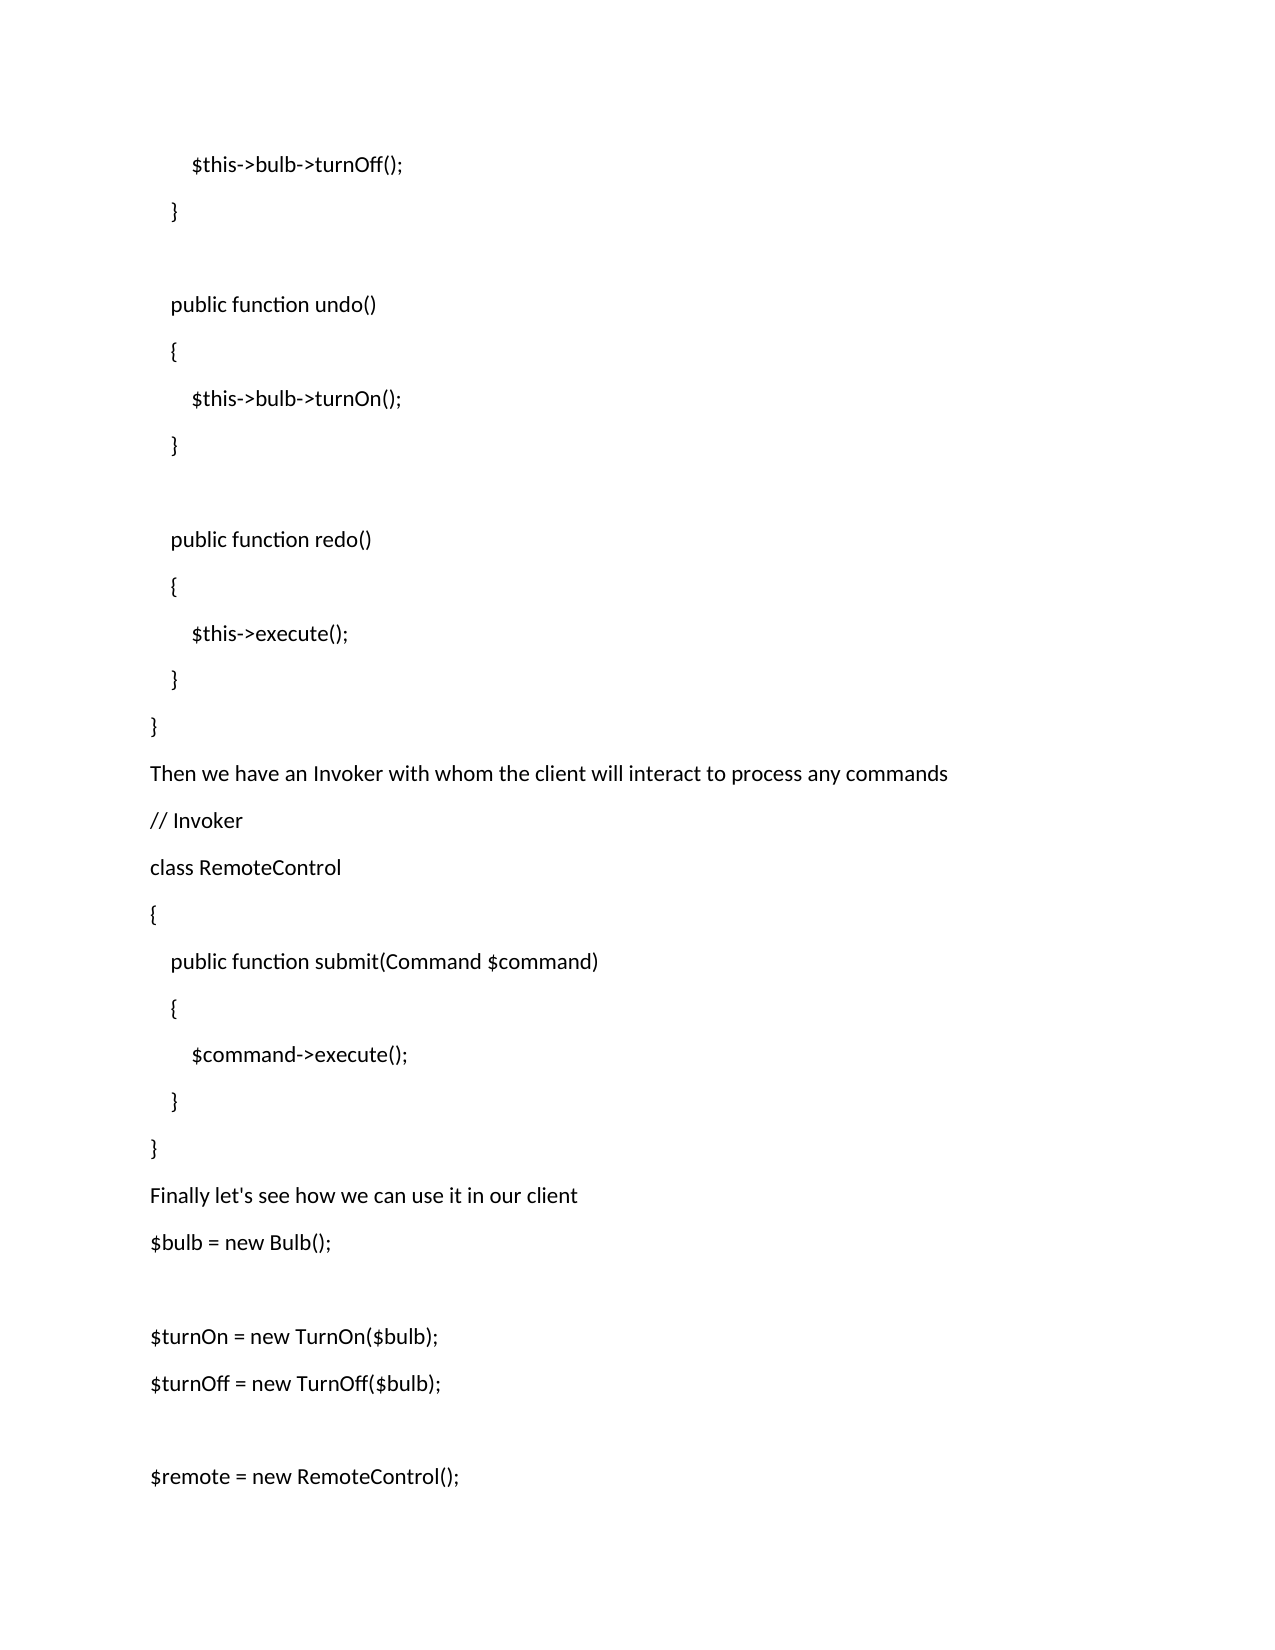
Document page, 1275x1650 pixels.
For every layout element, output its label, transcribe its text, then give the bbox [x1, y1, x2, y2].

text public function undo() [150, 291, 1125, 319]
text $turnOff = new TurnOff($bulb); [150, 1369, 1125, 1397]
text } [150, 431, 1125, 459]
text { [150, 337, 1125, 366]
text } [150, 1087, 1125, 1116]
text public function submit(Command $command) [150, 947, 1125, 975]
text $command->execute(); [150, 1041, 1125, 1069]
text $this->execute(); [150, 619, 1125, 647]
text { [150, 900, 1125, 928]
text } [150, 712, 1125, 741]
text } [150, 197, 1125, 225]
text $remote = new RemoteControl(); [150, 1462, 1125, 1491]
text } [150, 1134, 1125, 1162]
text $turnOn = new TurnOn($bulb); [150, 1322, 1125, 1350]
text class RemoteControl [150, 853, 1125, 881]
text Then we have an Invoker with whom the client will interact to process any commands [150, 759, 1125, 787]
text { [150, 994, 1125, 1022]
text public function redo() [150, 525, 1125, 553]
text { [150, 572, 1125, 600]
text $this->bulb->turnOn(); [150, 384, 1125, 412]
text $bulb = new Bulb(); [150, 1228, 1125, 1256]
text // Invoker [150, 806, 1125, 834]
text } [150, 666, 1125, 694]
text $this->bulb->turnOff(); [150, 150, 1125, 178]
text Finally let's see how we can use it in our client [150, 1181, 1125, 1209]
